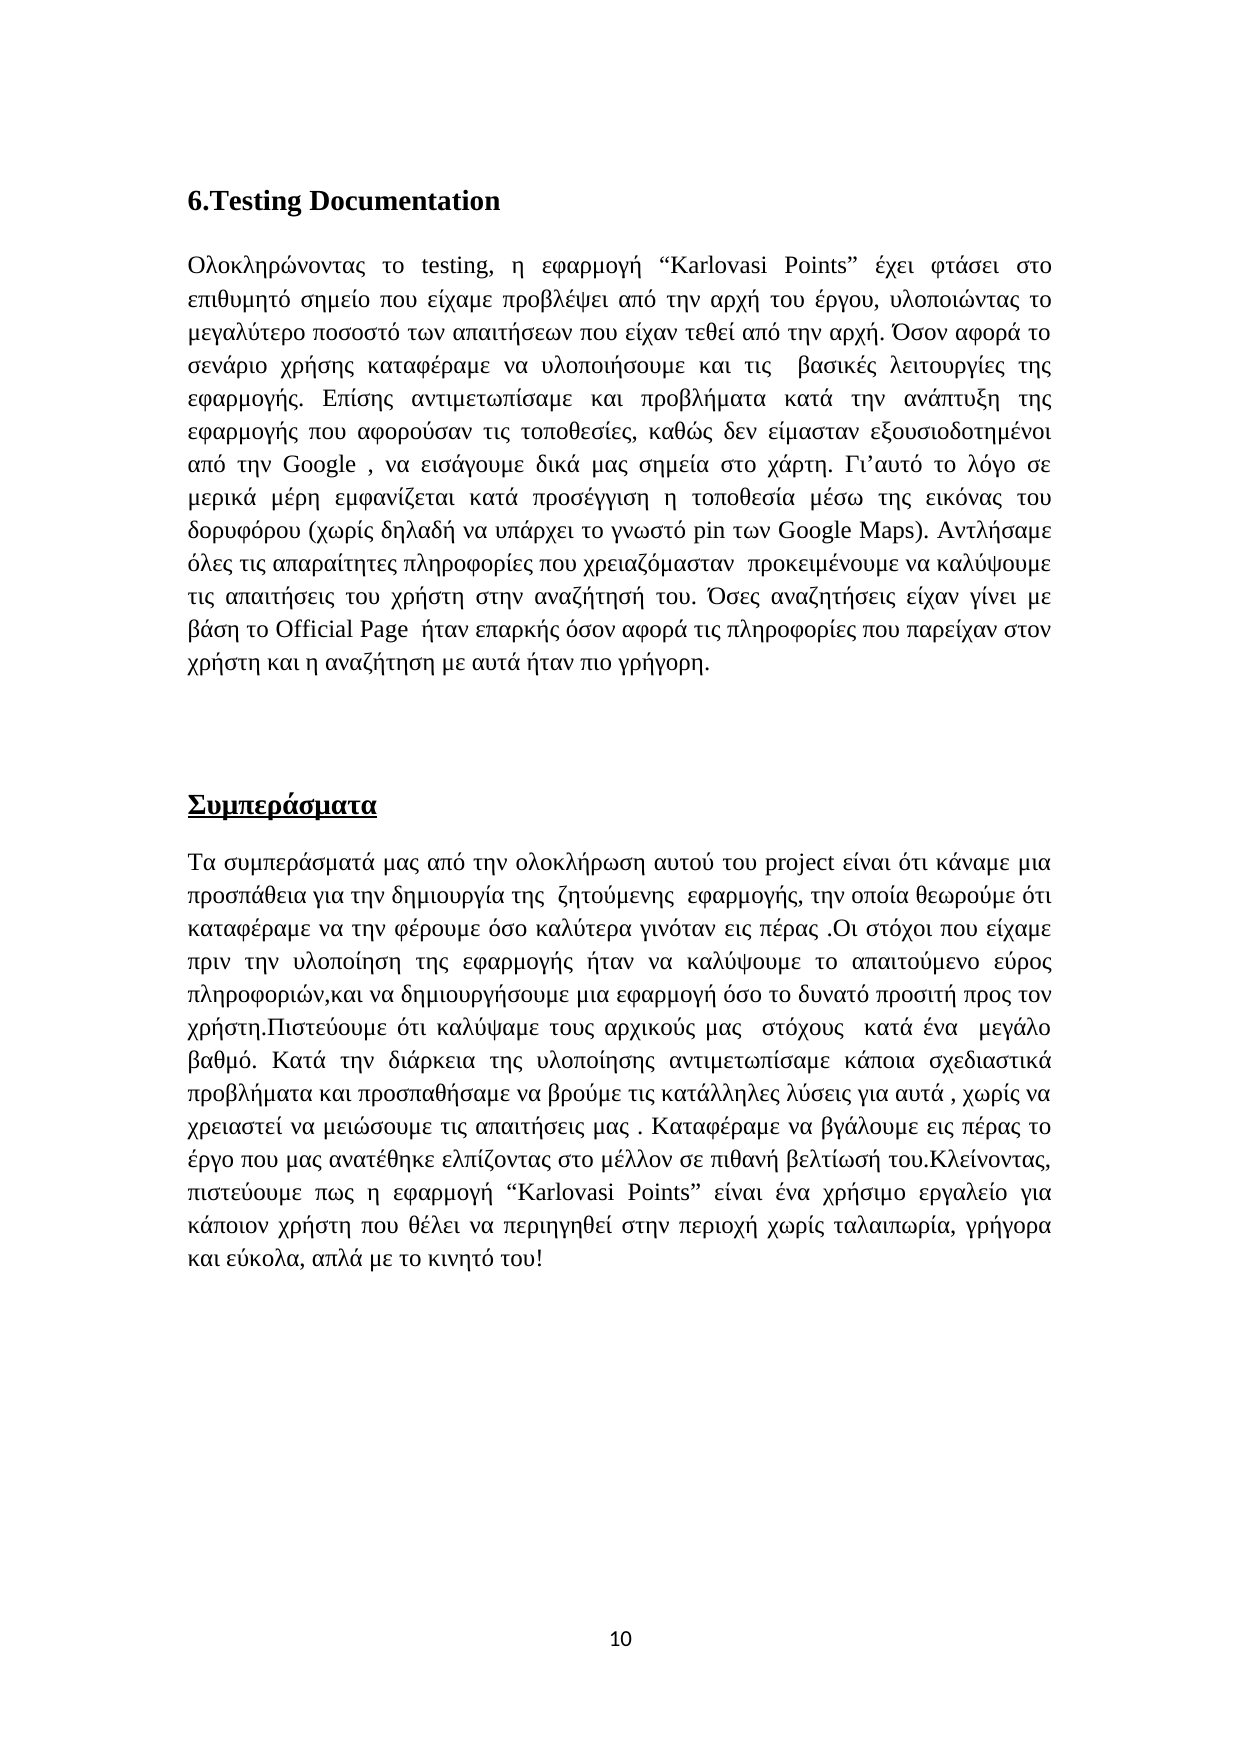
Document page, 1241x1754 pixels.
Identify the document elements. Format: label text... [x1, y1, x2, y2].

text Τα συμπεράσματά μας από την ολοκλήρωση αυτού του project είναι ότι κάναμε μια προσπάθεια για την δημιουργία της ζητούμενης εφαρμογής, την οποία θεωρούμε ότι καταφέραμε να την φέρουμε όσο καλύτερα γινόταν εις πέρας .Οι στόχοι που είχαμε πριν την υλοποίηση της εφαρμογής ήταν να καλύψουμε το απαιτούμενο εύρος πληροφοριών,και να δημιουργήσουμε μια εφαρμογή όσο το δυνατό προσιτή προς τον χρήστη.Πιστεύουμε ότι καλύψαμε τους αρχικούς μας στόχους κατά ένα μεγάλο βαθμό. Κατά την διάρκεια της υλοποίησης αντιμετωπίσαμε κάποια σχεδιαστικά προβλήματα και προσπαθήσαμε να βρούμε τις κατάλληλες λύσεις για αυτά , χωρίς να χρειαστεί να μειώσουμε τις απαιτήσεις μας . Καταφέραμε να βγάλουμε εις πέρας το έργο που μας ανατέθηκε ελπίζοντας στο μέλλον σε πιθανή βελτίωσή του.Κλείνοντας, πιστεύουμε πως η εφαρμογή “Karlovasi Points” είναι ένα χρήσιμο εργαλείο για κάποιον χρήστη που θέλει να περιηγηθεί στην περιοχή χωρίς ταλαιπωρία, γρήγορα και εύκολα, απλά με το κινητό του! [187, 847, 1053, 1272]
text 6.Testing Documentation [187, 183, 1053, 217]
text Συμπεράσματα [187, 787, 1053, 821]
text Ολοκληρώνοντας το testing, η εφαρμογή “Karlovasi Points” έχει φτάσει στο επιθυμητό σημείο που είχαμε προβλέψει από την αρχή του έργου, υλοποιώντας το μεγαλύτερο ποσοστό των απαιτήσεων που είχαν τεθεί από την αρχή. Όσον αφορά το σενάριο χρήσης καταφέραμε να υλοποιήσουμε και τις βασικές λειτουργίες της εφαρμογής. Επίσης αντιμετωπίσαμε και προβλήματα κατά την ανάπτυξη της εφαρμογής που αφορούσαν τις τοποθεσίες, καθώς δεν είμασταν εξουσιοδοτημένοι από την Google , να εισάγουμε δικά μας σημεία στο χάρτη. Γι’αυτό το λόγο σε μερικά μέρη εμφανίζεται κατά προσέγγιση η τοποθεσία μέσω της εικόνας του δορυφόρου (χωρίς δηλαδή να υπάρχει το γνωστό pin των Google Maps). Αντλήσαμε όλες τις απαραίτητες πληροφορίες που χρειαζόμασταν προκειμένουμε να καλύψουμε τις απαιτήσεις του χρήστη στην αναζήτησή του. Όσες αναζητήσεις είχαν γίνει με βάση το Official Page ήταν επαρκής όσον αφορά τις πληροφορίες που παρείχαν στον χρήστη και η αναζήτηση με αυτά ήταν πιο γρήγορη. [187, 251, 1053, 676]
